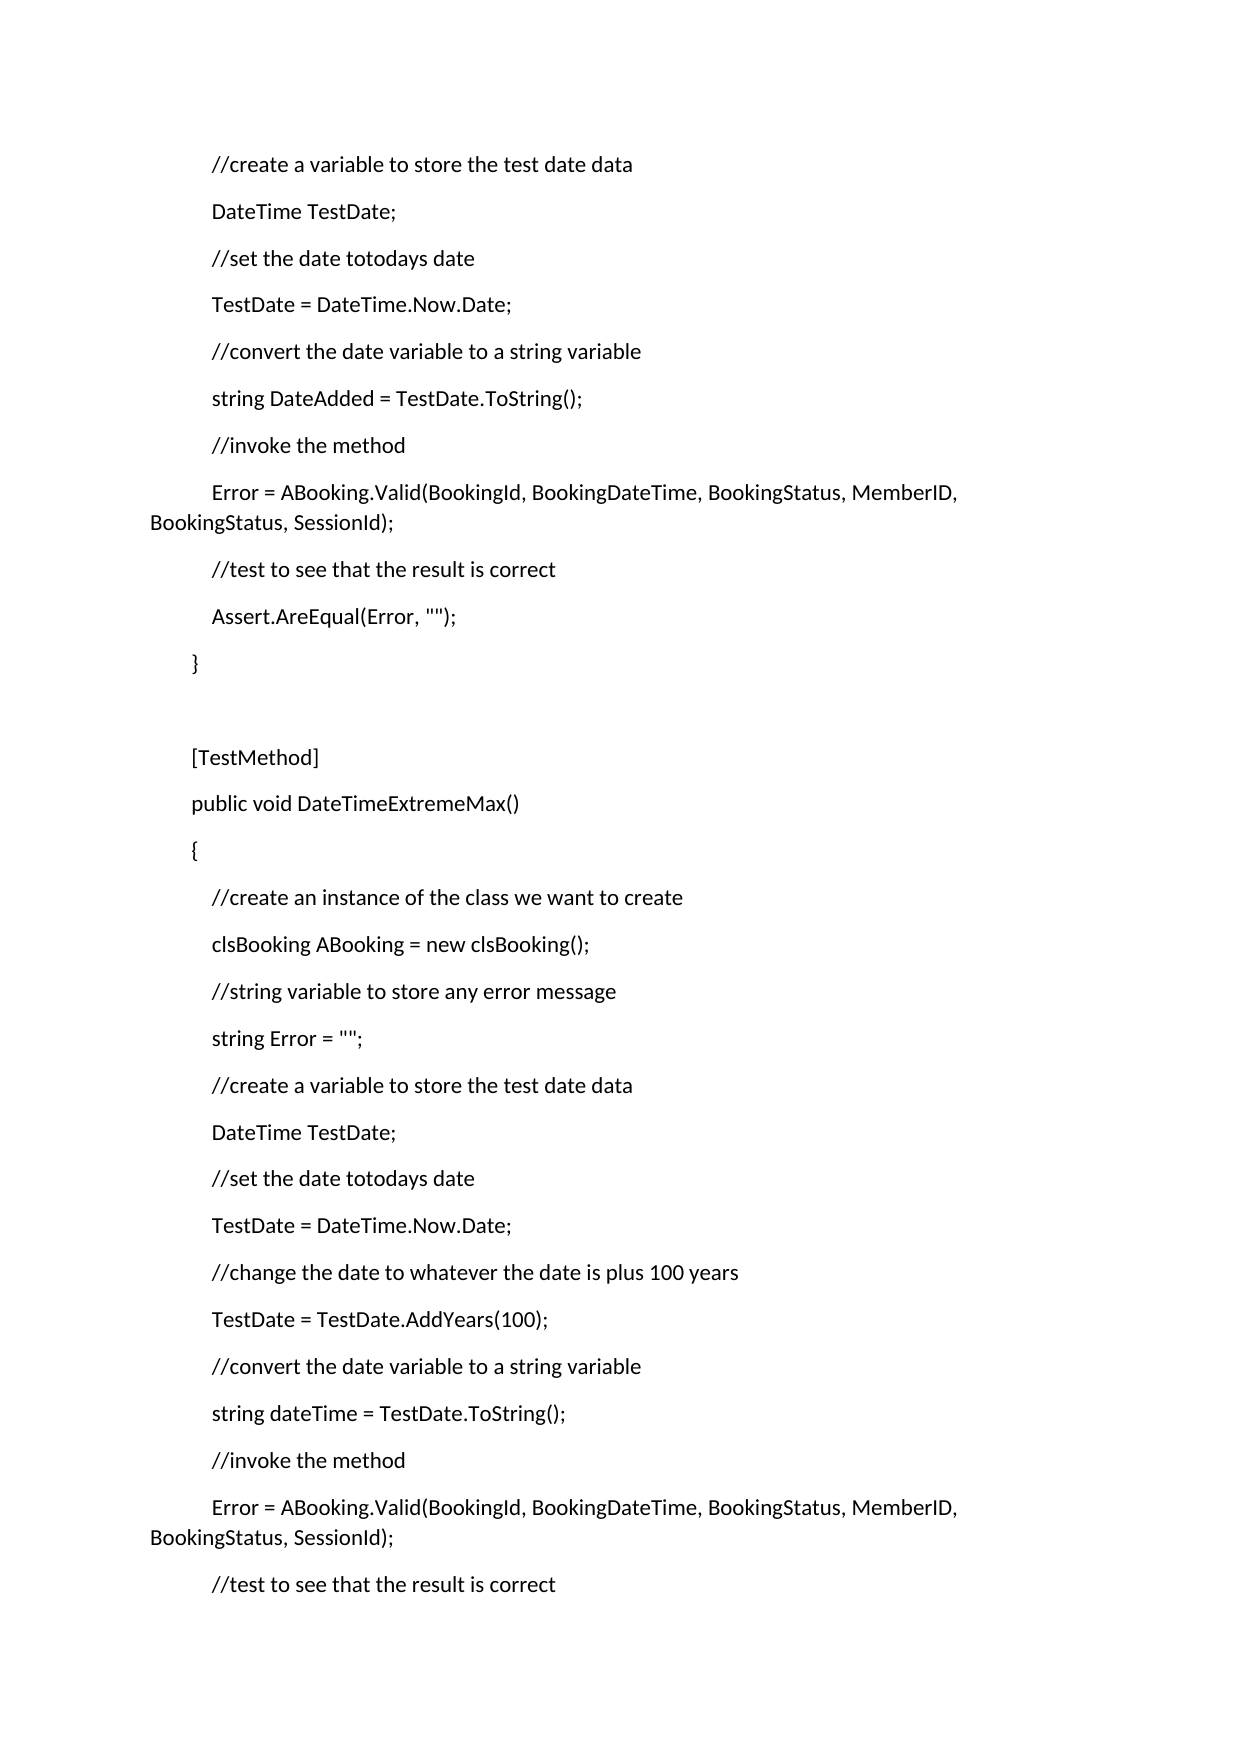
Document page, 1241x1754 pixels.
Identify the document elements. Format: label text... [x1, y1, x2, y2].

text string dateTime = TestDate.ToString(); [150, 1399, 1090, 1427]
text TestDate = TestDate.AddYears(100); [150, 1305, 1090, 1333]
text //invoke the method [150, 431, 1090, 459]
text string Error = ""; [150, 1024, 1090, 1052]
text } [150, 649, 1090, 677]
text TestDate = DateTime.Now.Date; [150, 291, 1090, 319]
text Error = ABooking.Valid(BookingId, BookingDateTime, BookingStatus, MemberID, BookingStatus, SessionId); [150, 478, 1090, 536]
text clsBooking ABooking = new clsBooking(); [150, 930, 1090, 958]
text DateTime TestDate; [150, 1118, 1090, 1146]
text //set the date totodays date [150, 1164, 1090, 1193]
text Assert.AreEqual(Error, ""); [150, 602, 1090, 630]
text public void DateTimeExtremeMax() [150, 789, 1090, 818]
text //create a variable to store the test date data [150, 1071, 1090, 1099]
text //create an instance of the class we want to create [150, 883, 1090, 911]
text //string variable to store any error message [150, 977, 1090, 1005]
text //set the date totodays date [150, 244, 1090, 272]
text { [150, 836, 1090, 864]
text //test to see that the result is correct [150, 1570, 1090, 1598]
text //invoke the method [150, 1446, 1090, 1474]
text Error = ABooking.Valid(BookingId, BookingDateTime, BookingStatus, MemberID, BookingStatus, SessionId); [150, 1493, 1090, 1551]
text [TestMethod] [150, 743, 1090, 771]
text //test to see that the result is correct [150, 555, 1090, 583]
text //convert the date variable to a string variable [150, 337, 1090, 366]
text DateTime TestDate; [150, 197, 1090, 225]
text TestDate = DateTime.Now.Date; [150, 1211, 1090, 1239]
text //change the date to whatever the date is plus 100 years [150, 1258, 1090, 1286]
text //create a variable to store the test date data [150, 150, 1090, 178]
text //convert the date variable to a string variable [150, 1352, 1090, 1380]
text string DateAdded = TestDate.ToString(); [150, 384, 1090, 412]
